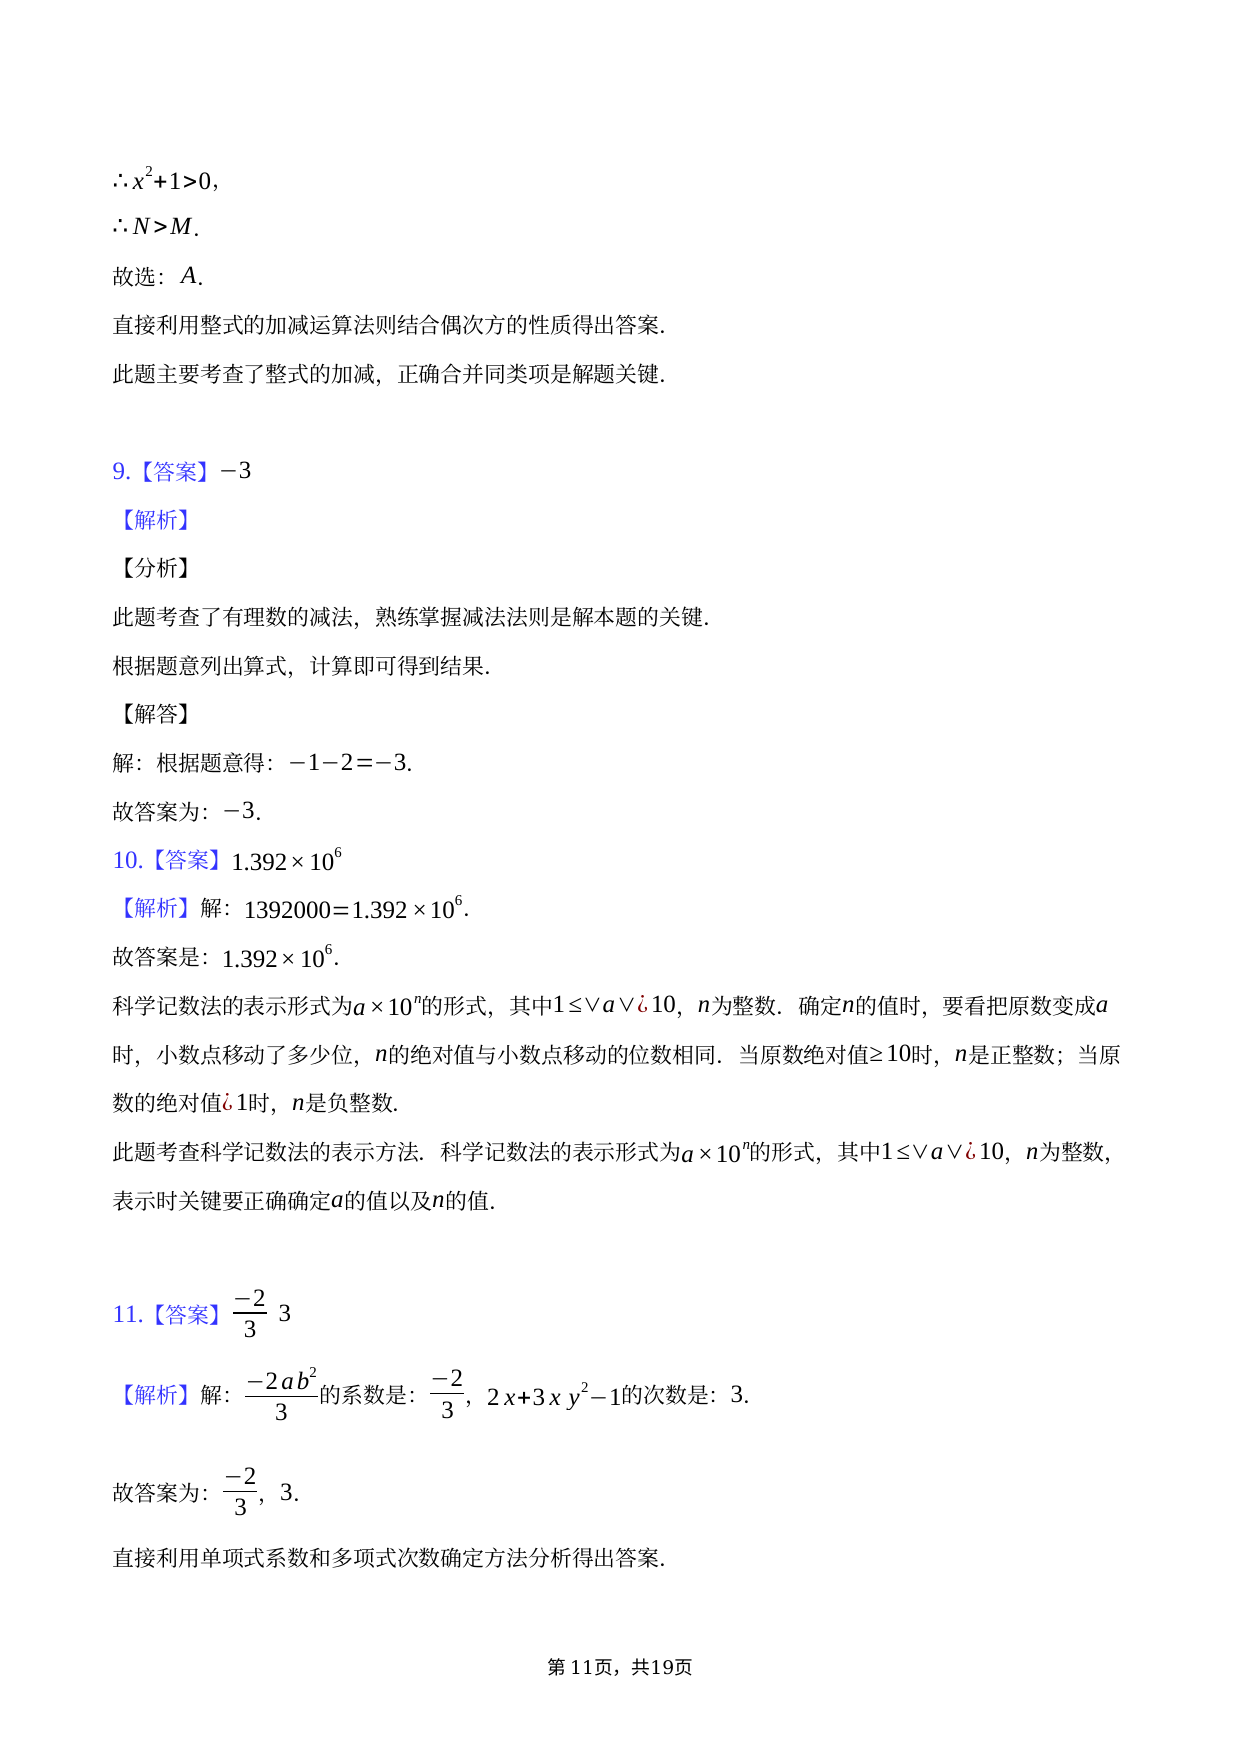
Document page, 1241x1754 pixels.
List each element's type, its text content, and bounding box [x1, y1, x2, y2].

text 【分析】 此题考查了有理数的减法，熟练掌握减法法则是解本题的关键． 根据题意列出算式，计算即可得到结果． 【解答】 解：根据题意得：． 故答案为：． [112, 551, 1128, 827]
text 11.【答案】 [112, 1281, 1128, 1346]
text 10.【答案】 [112, 843, 1128, 875]
text 9.【答案】 [112, 454, 1128, 487]
text 【解析】 [112, 503, 1128, 535]
text 【解析】解：． 故答案是：． 科学记数法的表示形式为的形式，其中，为整数．确定的值时，要看把原数变成时，小数点移动了多少位，的绝对值与小数点移动的位数相同．当原数绝对值时，是正整数；当原数的绝对值时，是负整数． 此题考查科学记数法的表示方法．科学记数法的表示形式为的形式，其中，为整数，表示时关键要正确确定的值以及的值． [112, 891, 1128, 1265]
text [112, 1362, 1128, 1573]
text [112, 162, 1128, 438]
